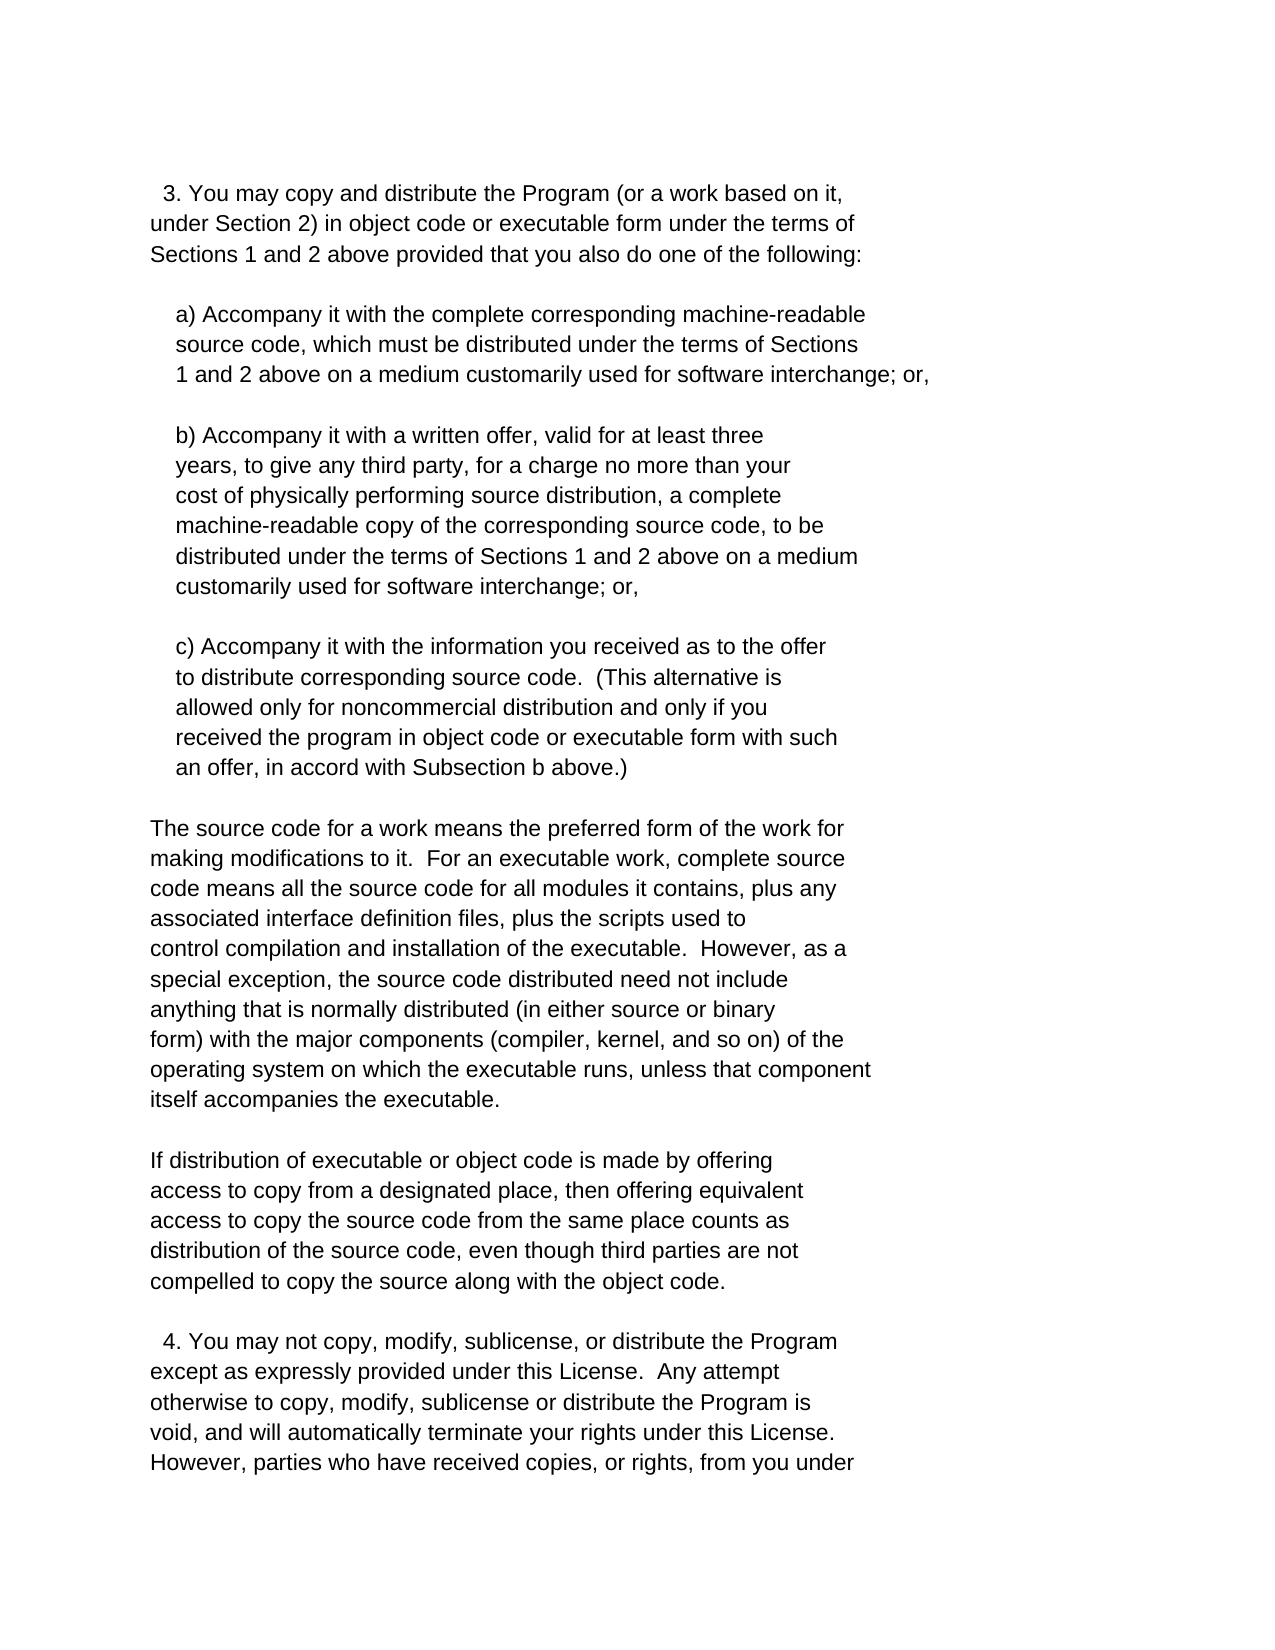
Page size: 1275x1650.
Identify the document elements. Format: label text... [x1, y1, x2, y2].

text c) Accompany it with the information you received as to the offer [150, 633, 1125, 660]
text 3. You may copy and distribute the Program (or a work based on it, [150, 180, 1125, 207]
text code means all the source code for all modules it contains, plus any [150, 875, 1125, 901]
text 1 and 2 above on a medium customarily used for software interchange; or, [150, 361, 1125, 388]
text 4. You may not copy, modify, sublicense, or distribute the Program [150, 1328, 1125, 1354]
text allowed only for noncommercial distribution and only if you [150, 694, 1125, 720]
text control compilation and installation of the executable. However, as a [150, 935, 1125, 962]
text received the program in object code or executable form with such [150, 724, 1125, 750]
text operating system on which the executable runs, unless that component [150, 1056, 1125, 1083]
text access to copy from a designated place, then offering equivalent [150, 1177, 1125, 1203]
text Sections 1 and 2 above provided that you also do one of the following: [150, 241, 1125, 267]
text otherwise to copy, modify, sublicense or distribute the Program is [150, 1388, 1125, 1415]
text The source code for a work means the preferred form of the work for [150, 814, 1125, 841]
text to distribute corresponding source code. (This alternative is [150, 663, 1125, 690]
text itself accompanies the executable. [150, 1086, 1125, 1113]
text void, and will automatically terminate your rights under this License. [150, 1419, 1125, 1445]
text form) with the major components (compiler, kernel, and so on) of the [150, 1026, 1125, 1052]
text cost of physically performing source distribution, a complete [150, 482, 1125, 509]
text access to copy the source code from the same place counts as [150, 1207, 1125, 1234]
text If distribution of executable or object code is made by offering [150, 1147, 1125, 1173]
text an offer, in accord with Subsection b above.) [150, 754, 1125, 781]
text years, to give any third party, for a charge no more than your [150, 452, 1125, 478]
text anything that is normally distributed (in either source or binary [150, 996, 1125, 1022]
text making modifications to it. For an executable work, complete source [150, 845, 1125, 871]
text customarily used for software interchange; or, [150, 573, 1125, 599]
text distribution of the source code, even though third parties are not [150, 1237, 1125, 1264]
text compelled to copy the source along with the object code. [150, 1268, 1125, 1294]
text associated interface definition files, plus the scripts used to [150, 905, 1125, 932]
text under Section 2) in object code or executable form under the terms of [150, 210, 1125, 237]
text source code, which must be distributed under the terms of Sections [150, 331, 1125, 358]
text distributed under the terms of Sections 1 and 2 above on a medium [150, 543, 1125, 569]
text machine-readable copy of the corresponding source code, to be [150, 512, 1125, 539]
text special exception, the source code distributed need not include [150, 966, 1125, 992]
text except as expressly provided under this License. Any attempt [150, 1358, 1125, 1385]
text b) Accompany it with a written offer, valid for at least three [150, 422, 1125, 448]
text However, parties who have received copies, or rights, from you under [150, 1449, 1125, 1475]
text a) Accompany it with the complete corresponding machine-readable [150, 301, 1125, 327]
